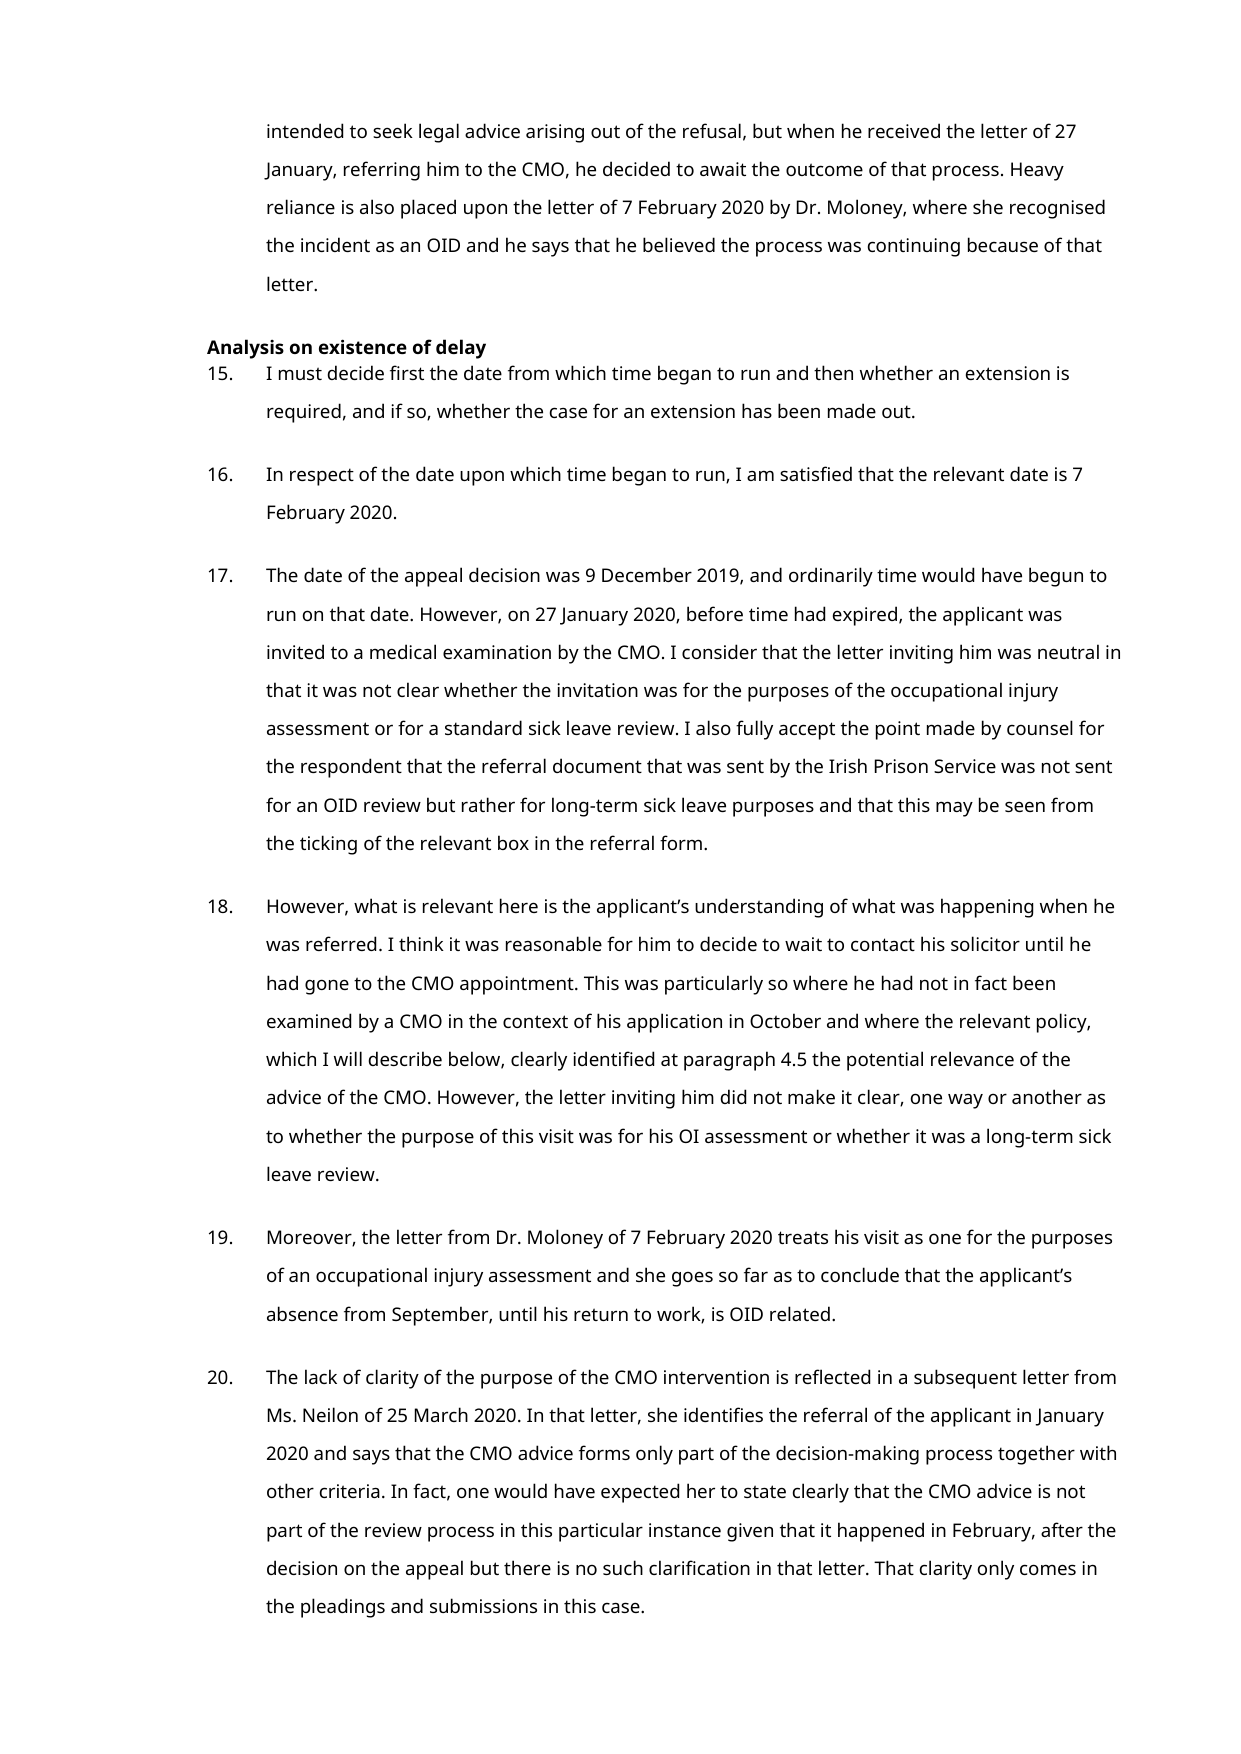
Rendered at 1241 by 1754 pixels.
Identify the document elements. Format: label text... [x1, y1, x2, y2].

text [207, 118, 1122, 297]
subtitle Analysis on existence of delay [207, 334, 1122, 360]
text 19. Moreover, the letter from Dr. Moloney of 7 February 2020 treats his visit as one for the purposes of an occupational injury assessment and she goes so far as to conclude that the applicant’s absence from September, until his return to work, is OID related. [207, 1224, 1122, 1326]
text 20. The lack of clarity of the purpose of the CMO intervention is reflected in a subsequent letter from Ms. Neilon of 25 March 2020. In that letter, she identifies the referral of the applicant in January 2020 and says that the CMO advice forms only part of the decision-making process together with other criteria. In fact, one would have expected her to state clearly that the CMO advice is not part of the review process in this particular instance given that it happened in February, after the decision on the appeal but there is no such clarification in that letter. That clarity only comes in the pleadings and submissions in this case. [207, 1364, 1122, 1619]
text 16. In respect of the date upon which time began to run, I am satisfied that the relevant date is 7 February 2020. [207, 461, 1122, 525]
text 15. I must decide first the date from which time began to run and then whether an extension is required, and if so, whether the case for an extension has been made out. [207, 360, 1122, 423]
text 18. However, what is relevant here is the applicant’s understanding of what was happening when he was referred. I think it was reasonable for him to decide to wait to contact his solicitor until he had gone to the CMO appointment. This was particularly so where he had not in fact been examined by a CMO in the context of his application in October and where the relevant policy, which I will describe below, clearly identified at paragraph 4.5 the potential relevance of the advice of the CMO. However, the letter inviting him did not make it clear, one way or another as to whether the purpose of this visit was for his OI assessment or whether it was a long-term sick leave review. [207, 893, 1122, 1187]
text 17. The date of the appeal decision was 9 December 2019, and ordinarily time would have begun to run on that date. However, on 27 January 2020, before time had expired, the applicant was invited to a medical examination by the CMO. I consider that the letter inviting him was neutral in that it was not clear whether the invitation was for the purposes of the occupational injury assessment or for a standard sick leave review. I also fully accept the point made by counsel for the respondent that the referral document that was sent by the Irish Prison Service was not sent for an OID review but rather for long-term sick leave purposes and that this may be seen from the ticking of the relevant box in the referral form. [207, 563, 1122, 856]
